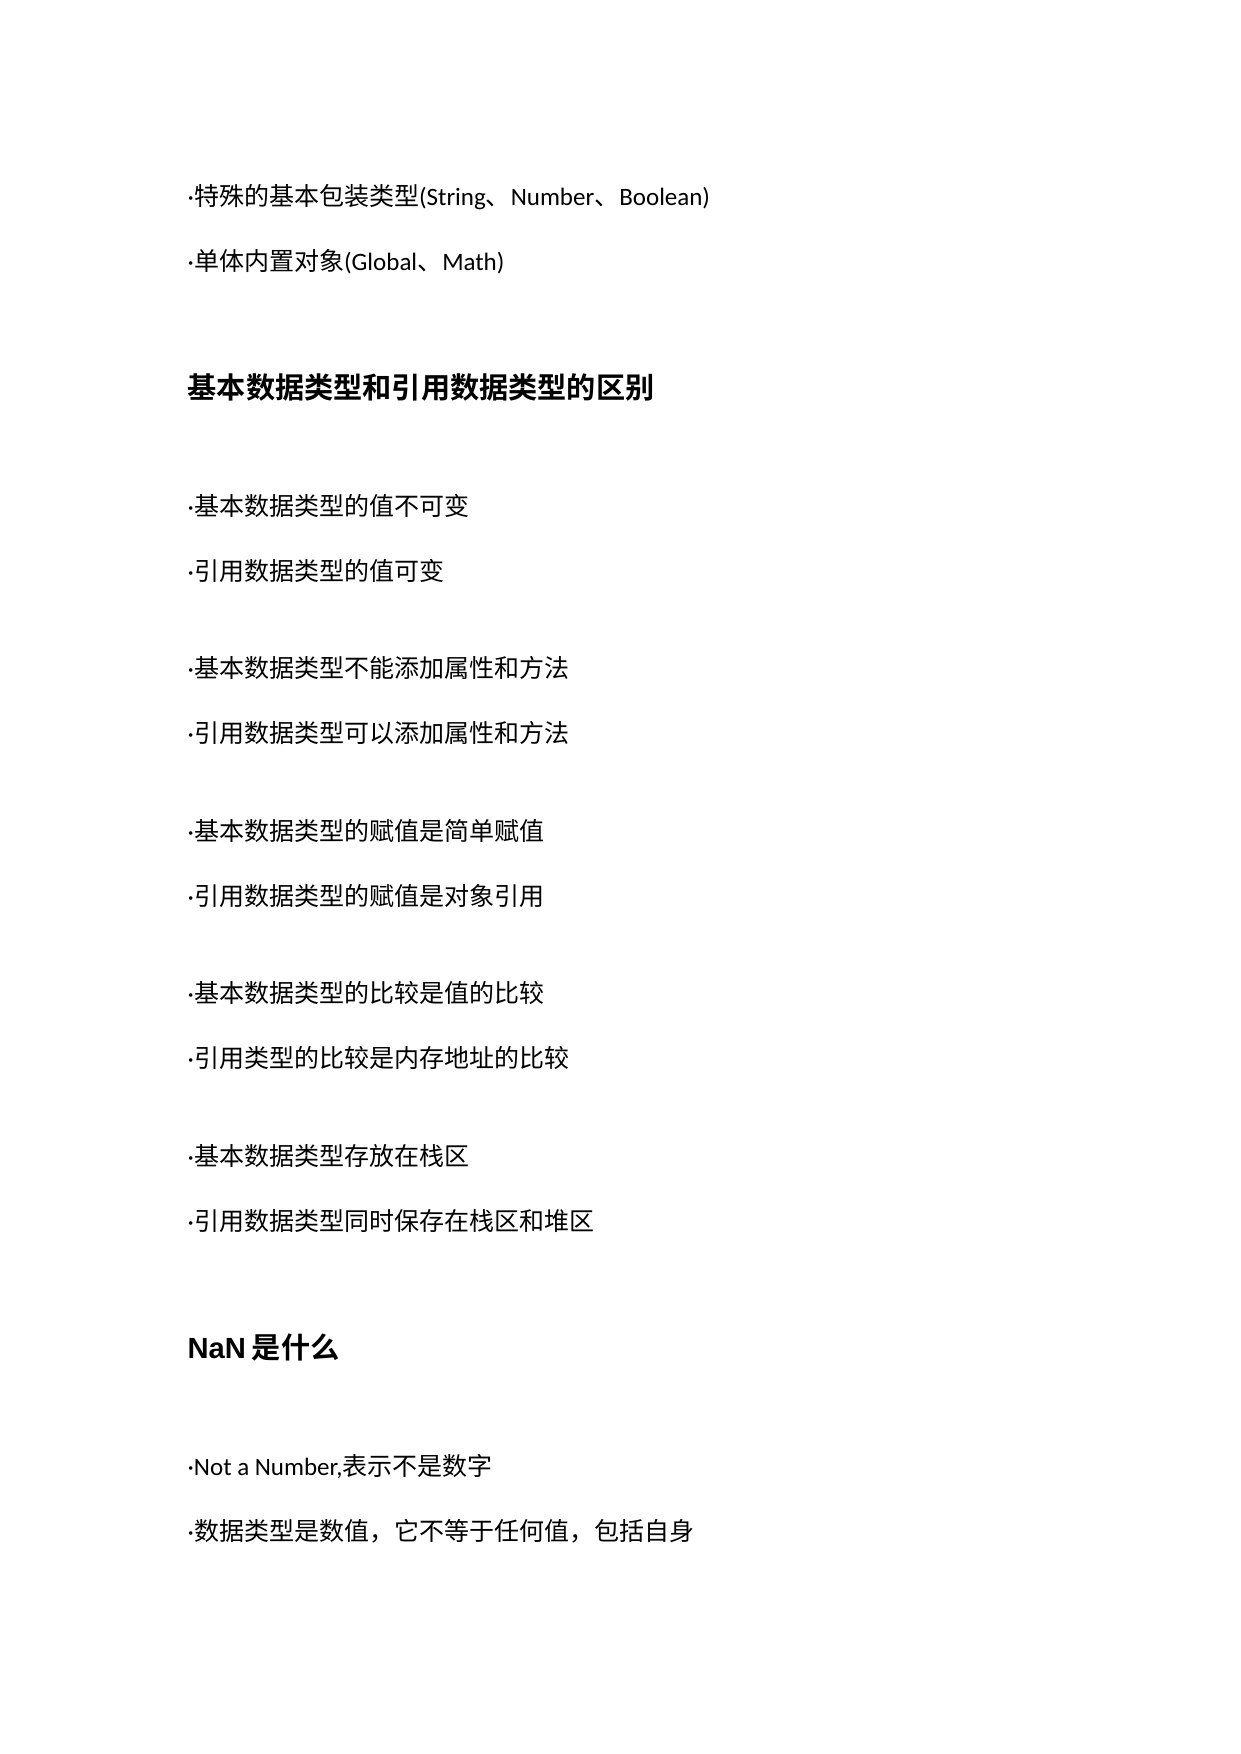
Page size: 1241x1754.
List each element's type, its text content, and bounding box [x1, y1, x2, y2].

text ·特殊的基本包装类型(String、Number、Boolean) [187, 162, 1053, 227]
text ·基本数据类型存放在栈区 [187, 1122, 1053, 1187]
text ·单体内置对象(Global、Math) [187, 227, 1053, 292]
text ·基本数据类型的比较是值的比较 [187, 959, 1053, 1024]
text ·引用数据类型的值可变 [187, 537, 1053, 602]
text ·引用类型的比较是内存地址的比较 [187, 1024, 1053, 1089]
text ·引用数据类型的赋值是对象引用 [187, 862, 1053, 927]
subtitle 基本数据类型和引用数据类型的区别 [187, 354, 1053, 419]
text ·基本数据类型的赋值是简单赋值 [187, 797, 1053, 862]
text ·Not a Number,表示不是数字 [187, 1432, 1053, 1497]
text ·引用数据类型可以添加属性和方法 [187, 699, 1053, 764]
subtitle NaN是什么 [187, 1314, 1053, 1379]
text ·基本数据类型的值不可变 [187, 472, 1053, 537]
text ·数据类型是数值，它不等于任何值，包括自身 [187, 1497, 1053, 1562]
text ·引用数据类型同时保存在栈区和堆区 [187, 1187, 1053, 1252]
text ·基本数据类型不能添加属性和方法 [187, 634, 1053, 699]
